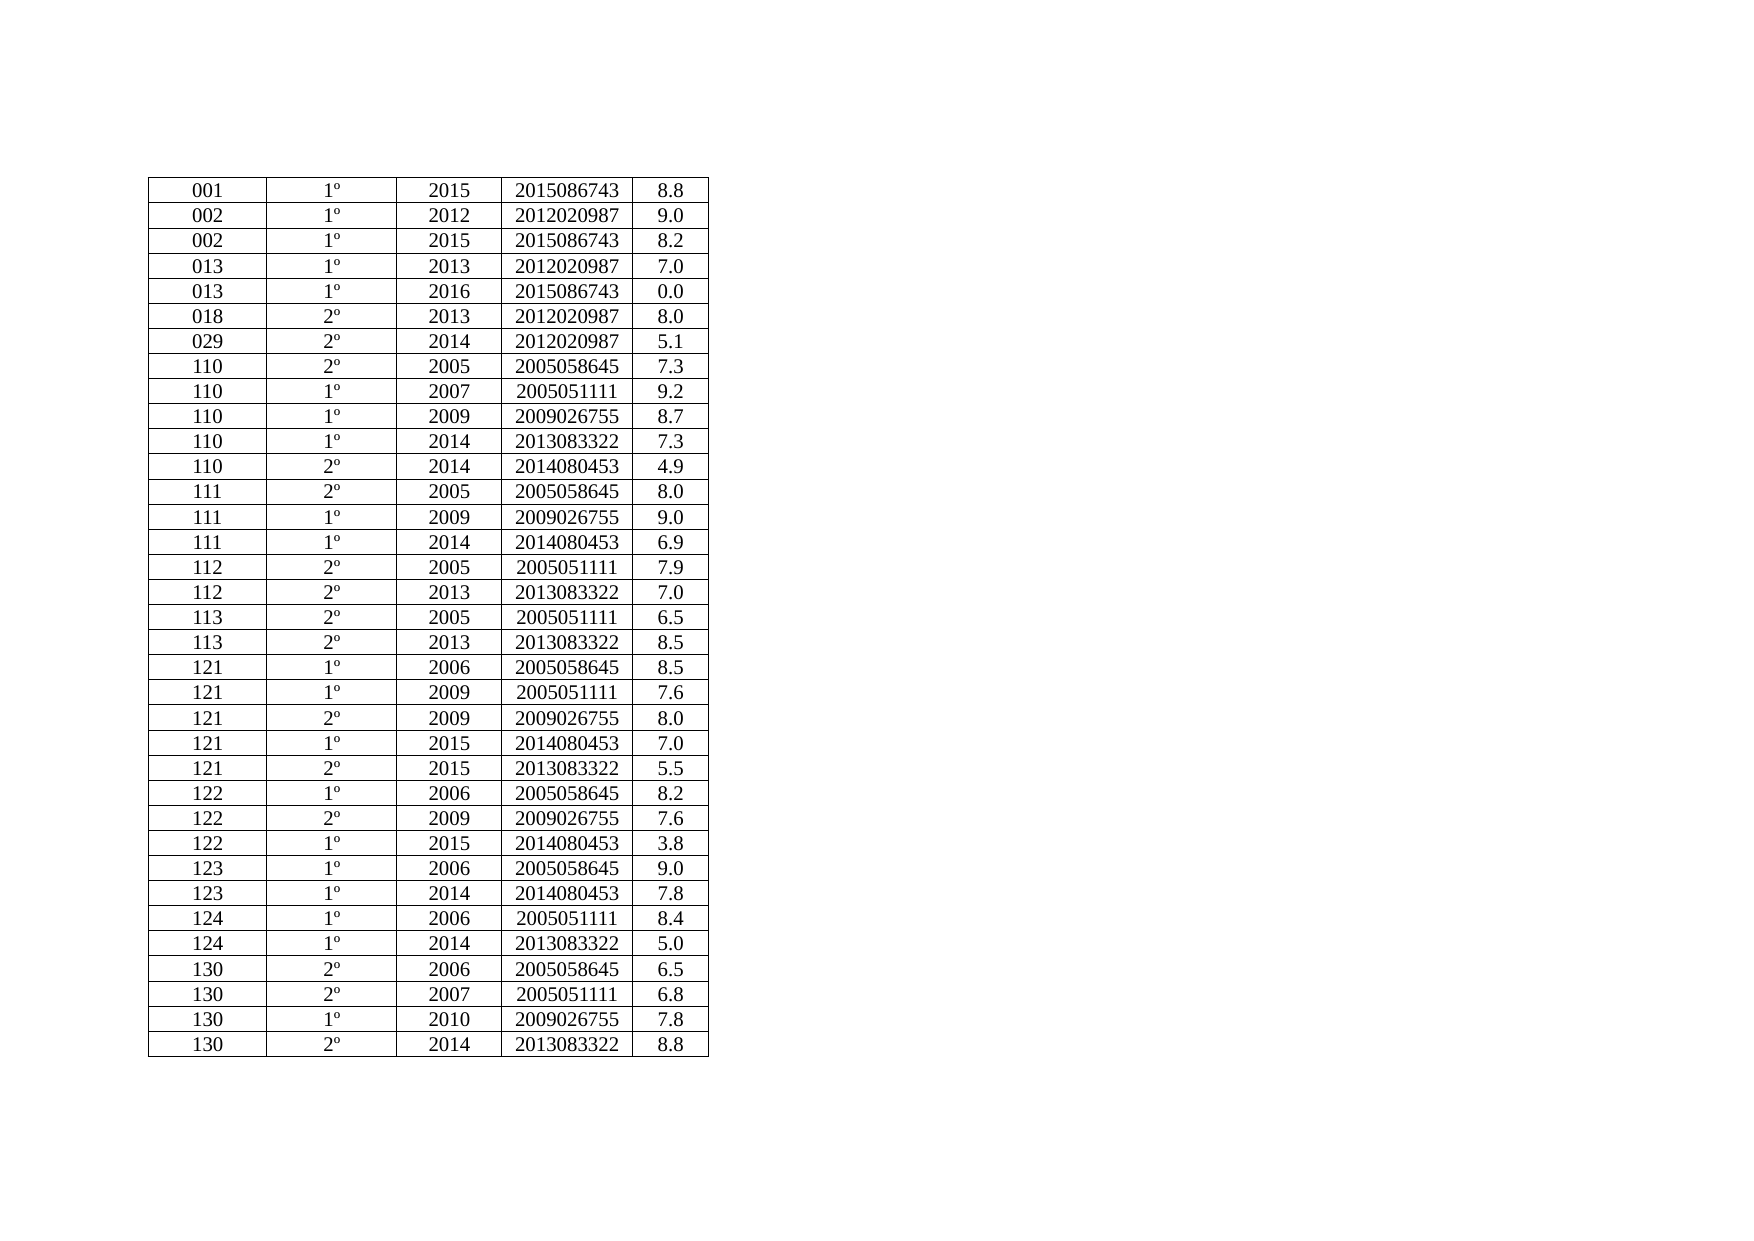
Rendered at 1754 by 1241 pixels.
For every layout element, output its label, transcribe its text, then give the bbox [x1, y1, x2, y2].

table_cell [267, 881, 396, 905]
table_cell 7.0 [633, 580, 708, 604]
table_cell 2014080453 [502, 530, 632, 554]
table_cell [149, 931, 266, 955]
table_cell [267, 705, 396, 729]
table_cell 2016 [397, 279, 501, 303]
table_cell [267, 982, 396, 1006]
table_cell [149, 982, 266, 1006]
table_cell 110 [149, 454, 266, 478]
table_cell 8.0 [633, 304, 708, 328]
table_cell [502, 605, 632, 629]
table_cell 110 [149, 429, 266, 453]
table_cell 2º [267, 329, 396, 353]
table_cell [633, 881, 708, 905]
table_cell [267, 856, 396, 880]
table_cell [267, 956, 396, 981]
table_cell 2015086743 [502, 229, 632, 252]
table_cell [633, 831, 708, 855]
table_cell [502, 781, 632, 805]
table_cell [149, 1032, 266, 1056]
table_cell 8.0 [633, 480, 708, 503]
table_cell 112 [149, 580, 266, 604]
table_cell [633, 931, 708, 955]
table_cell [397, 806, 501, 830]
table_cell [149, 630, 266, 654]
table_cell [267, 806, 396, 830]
table_cell 2º [267, 580, 396, 604]
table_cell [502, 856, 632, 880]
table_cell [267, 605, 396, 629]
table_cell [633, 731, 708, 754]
table_cell 2012020987 [502, 203, 632, 227]
table_cell 1º [267, 429, 396, 453]
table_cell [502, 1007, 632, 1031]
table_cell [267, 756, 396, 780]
table_cell 2º [267, 454, 396, 478]
table_cell 9.0 [633, 203, 708, 227]
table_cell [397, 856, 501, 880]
table_cell 013 [149, 279, 266, 303]
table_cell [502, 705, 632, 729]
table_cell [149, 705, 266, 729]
table_cell 1º [267, 404, 396, 428]
table_cell 2005 [397, 480, 501, 503]
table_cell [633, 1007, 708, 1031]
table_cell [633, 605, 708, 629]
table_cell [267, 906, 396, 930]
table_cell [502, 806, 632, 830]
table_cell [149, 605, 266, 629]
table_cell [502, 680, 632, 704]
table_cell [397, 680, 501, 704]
table_cell 2015 [397, 178, 501, 202]
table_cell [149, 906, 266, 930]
table_cell 2014 [397, 530, 501, 554]
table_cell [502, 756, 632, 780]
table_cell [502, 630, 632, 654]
table_cell 018 [149, 304, 266, 328]
table_cell 2009 [397, 505, 501, 529]
table_cell 8.2 [633, 229, 708, 252]
table_cell 5.1 [633, 329, 708, 353]
table_cell 1º [267, 254, 396, 278]
table_cell 112 [149, 555, 266, 579]
table_cell 2015086743 [502, 279, 632, 303]
table_cell 002 [149, 229, 266, 252]
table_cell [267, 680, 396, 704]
table_cell 2015 [397, 229, 501, 252]
table_cell 7.3 [633, 354, 708, 378]
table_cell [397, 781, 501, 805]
table_cell 111 [149, 530, 266, 554]
table_cell 9.2 [633, 379, 708, 403]
table_cell 2007 [397, 379, 501, 403]
table_cell 2005 [397, 555, 501, 579]
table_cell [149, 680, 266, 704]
table_cell 2012020987 [502, 254, 632, 278]
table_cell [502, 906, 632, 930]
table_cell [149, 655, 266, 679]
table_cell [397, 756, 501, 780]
table_cell 1º [267, 279, 396, 303]
table_cell 002 [149, 203, 266, 227]
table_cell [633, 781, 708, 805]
table_cell 1º [267, 229, 396, 252]
table_cell 2º [267, 555, 396, 579]
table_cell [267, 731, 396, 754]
table_cell 1º [267, 530, 396, 554]
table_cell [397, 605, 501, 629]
table_cell 8.8 [633, 178, 708, 202]
table_cell 2012 [397, 203, 501, 227]
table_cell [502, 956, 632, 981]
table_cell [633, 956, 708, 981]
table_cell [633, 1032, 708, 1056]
table_cell 2005 [397, 354, 501, 378]
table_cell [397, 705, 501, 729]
table_cell 1º [267, 379, 396, 403]
table_cell 1º [267, 203, 396, 227]
table_cell 2012020987 [502, 329, 632, 353]
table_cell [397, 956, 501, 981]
table_cell 1º [267, 505, 396, 529]
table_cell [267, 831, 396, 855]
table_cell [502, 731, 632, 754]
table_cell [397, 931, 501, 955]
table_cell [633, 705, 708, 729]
table_cell 2º [267, 304, 396, 328]
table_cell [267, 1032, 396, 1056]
table_cell 9.0 [633, 505, 708, 529]
table_cell 2013 [397, 580, 501, 604]
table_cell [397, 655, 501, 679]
table_cell 2005058645 [502, 354, 632, 378]
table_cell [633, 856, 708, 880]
table_cell 001 [149, 178, 266, 202]
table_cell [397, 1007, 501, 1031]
table_cell 2009026755 [502, 505, 632, 529]
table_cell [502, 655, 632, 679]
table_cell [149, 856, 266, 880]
table_cell 7.3 [633, 429, 708, 453]
table_cell 2009026755 [502, 404, 632, 428]
table_cell 110 [149, 404, 266, 428]
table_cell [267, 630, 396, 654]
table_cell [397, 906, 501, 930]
table_cell 111 [149, 480, 266, 503]
table_cell 110 [149, 379, 266, 403]
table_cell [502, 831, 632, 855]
table_cell 6.9 [633, 530, 708, 554]
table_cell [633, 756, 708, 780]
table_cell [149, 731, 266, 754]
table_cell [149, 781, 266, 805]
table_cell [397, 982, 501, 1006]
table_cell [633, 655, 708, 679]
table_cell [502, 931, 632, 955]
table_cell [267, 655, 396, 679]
table_cell 2013083322 [502, 429, 632, 453]
table_cell 2013083322 [502, 580, 632, 604]
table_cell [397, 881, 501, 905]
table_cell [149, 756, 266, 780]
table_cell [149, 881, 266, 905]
table_cell 2015086743 [502, 178, 632, 202]
table_cell 2013 [397, 254, 501, 278]
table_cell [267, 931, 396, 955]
table_cell 2014080453 [502, 454, 632, 478]
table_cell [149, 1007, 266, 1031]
table_cell 111 [149, 505, 266, 529]
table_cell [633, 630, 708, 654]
table_cell 2012020987 [502, 304, 632, 328]
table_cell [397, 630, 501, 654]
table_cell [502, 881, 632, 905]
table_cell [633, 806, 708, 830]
table_cell 7.0 [633, 254, 708, 278]
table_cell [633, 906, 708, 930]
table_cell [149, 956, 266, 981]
table_cell 2005051111 [502, 379, 632, 403]
table_cell 029 [149, 329, 266, 353]
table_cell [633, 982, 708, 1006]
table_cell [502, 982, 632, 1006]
table_cell 2014 [397, 429, 501, 453]
table_cell 2005051111 [502, 555, 632, 579]
table_cell 2005058645 [502, 480, 632, 503]
table_cell 2º [267, 354, 396, 378]
table_cell 8.7 [633, 404, 708, 428]
table_cell 2014 [397, 329, 501, 353]
table_cell 0.0 [633, 279, 708, 303]
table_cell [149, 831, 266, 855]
table_cell 2009 [397, 404, 501, 428]
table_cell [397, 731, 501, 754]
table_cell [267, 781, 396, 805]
table_cell 2013 [397, 304, 501, 328]
table_cell 013 [149, 254, 266, 278]
table_cell 7.9 [633, 555, 708, 579]
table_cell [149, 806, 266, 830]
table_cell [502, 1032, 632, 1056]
table_cell 1º [267, 178, 396, 202]
table_cell 2014 [397, 454, 501, 478]
table_cell 4.9 [633, 454, 708, 478]
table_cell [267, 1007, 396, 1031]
table_cell 110 [149, 354, 266, 378]
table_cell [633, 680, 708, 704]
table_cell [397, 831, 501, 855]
table_cell 2º [267, 480, 396, 503]
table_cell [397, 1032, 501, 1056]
